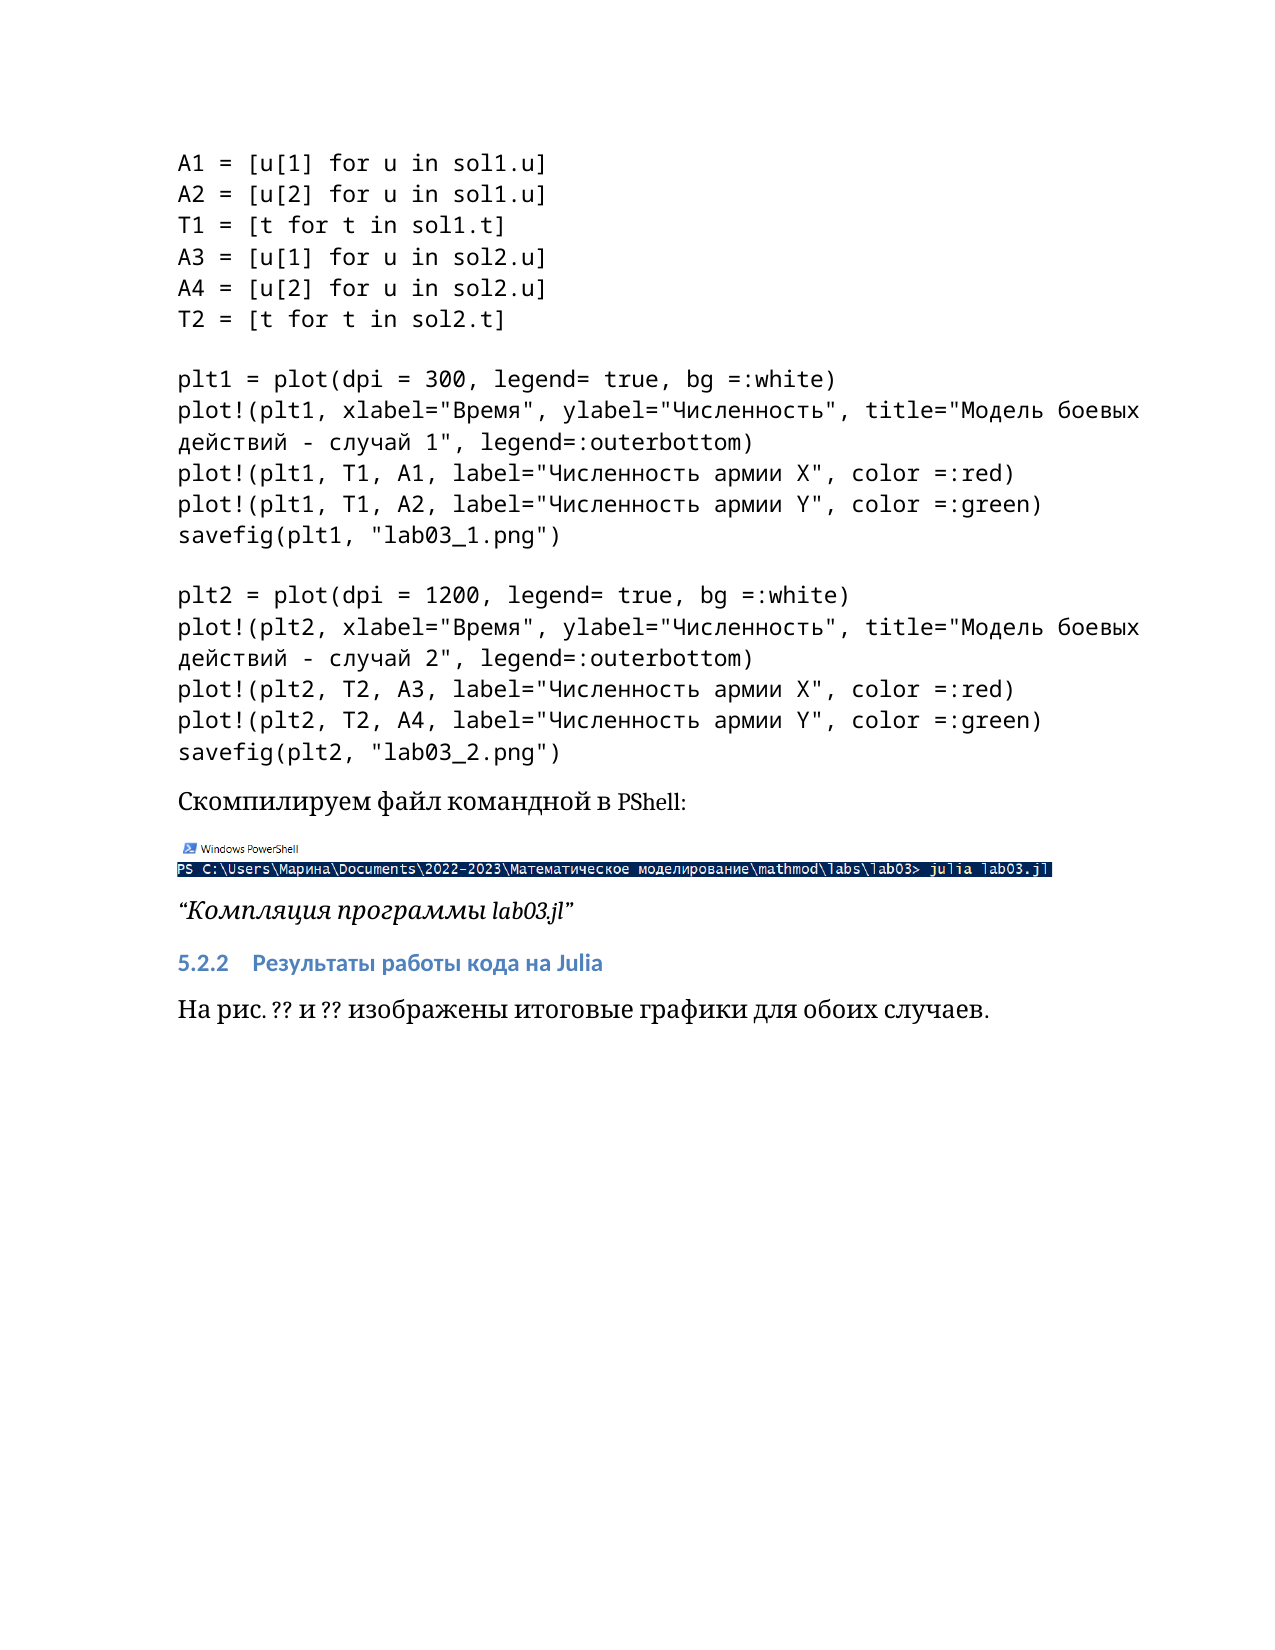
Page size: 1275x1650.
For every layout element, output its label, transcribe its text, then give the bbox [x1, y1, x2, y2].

picture [177, 835, 1053, 877]
subtitle 5.2.2 Результаты работы кода на Julia [177, 947, 1186, 977]
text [177, 118, 1186, 767]
text Скомпилируем файл командной в PShell: [177, 788, 1186, 816]
text На рис. ?? и ?? изображены итоговые графики для обоих случаев. [177, 996, 1186, 1025]
text “Компляция программы lab03.jl” [177, 897, 1186, 926]
